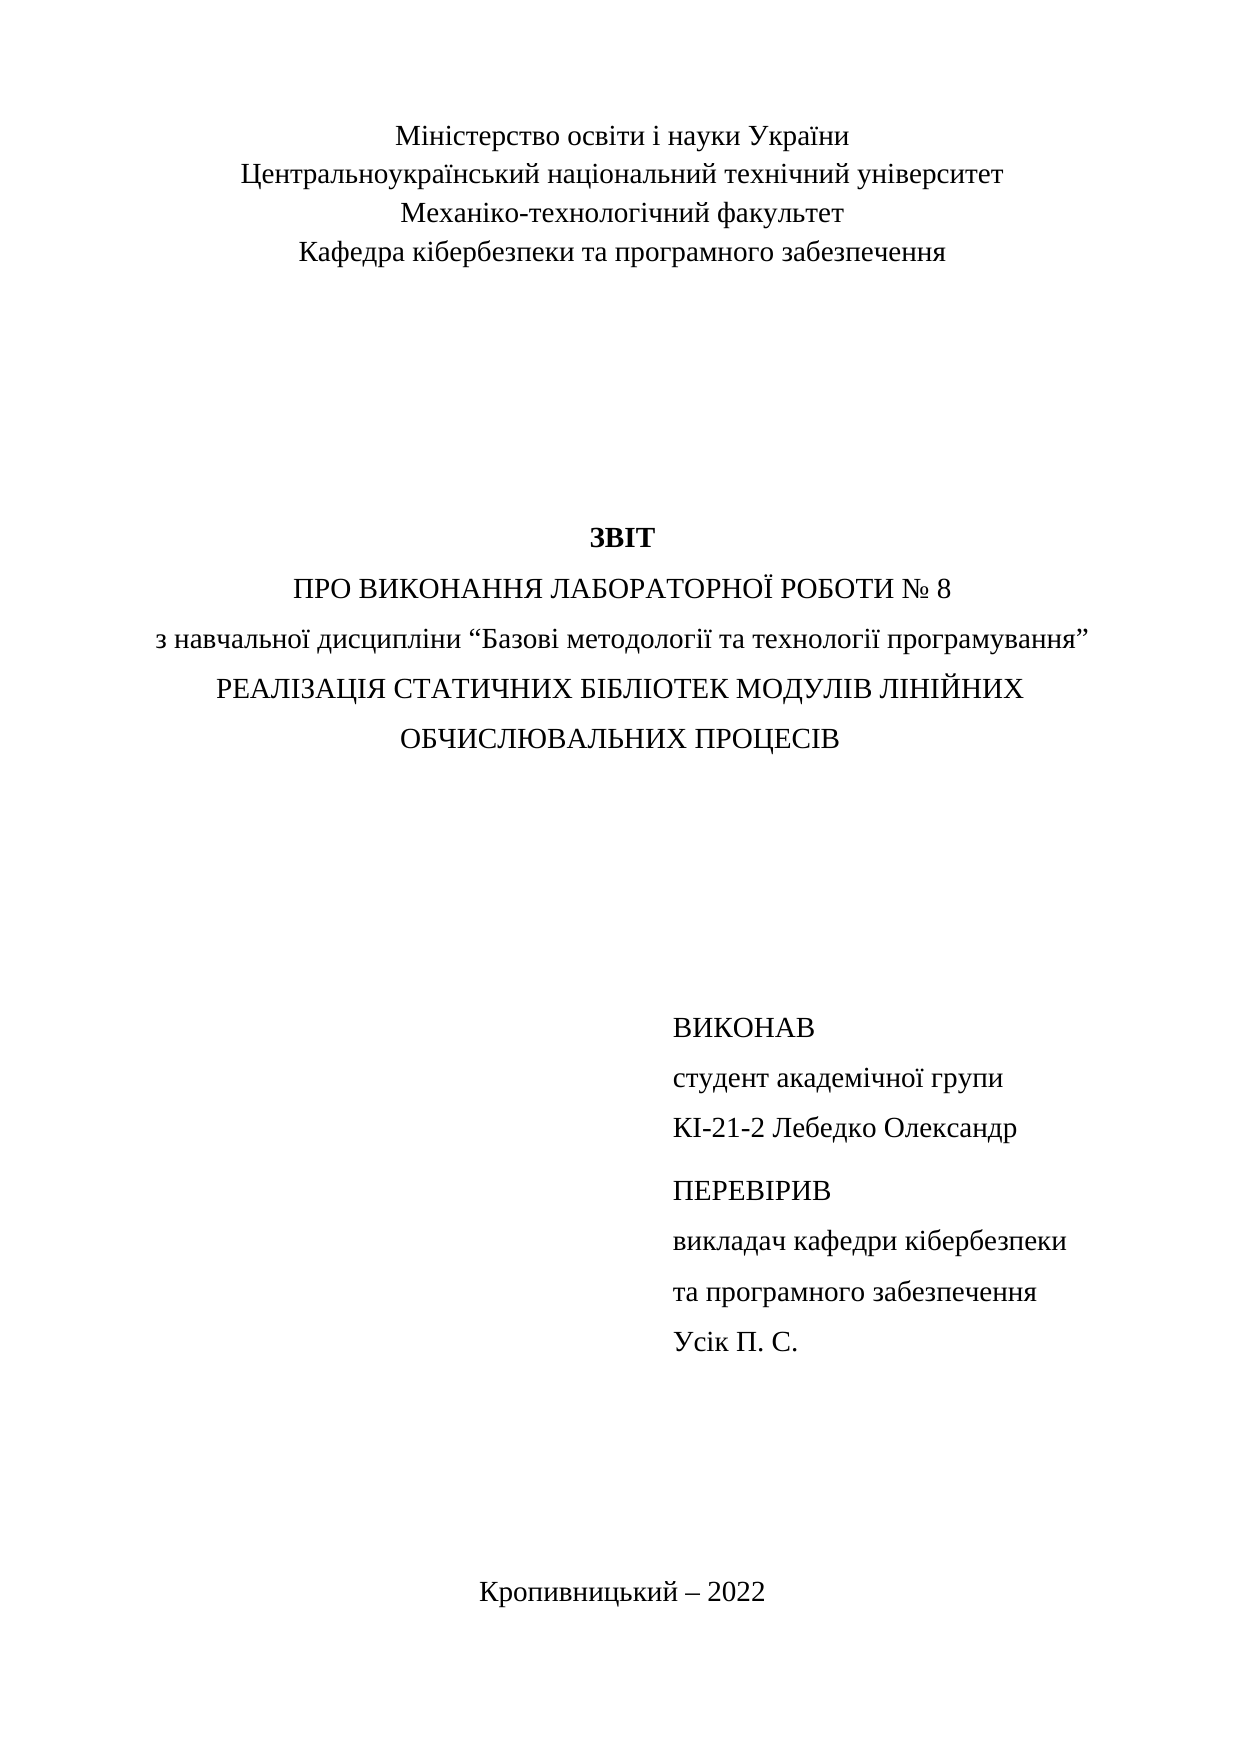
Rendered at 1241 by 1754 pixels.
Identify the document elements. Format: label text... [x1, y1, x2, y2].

text Механіко-технологічний факультет [148, 195, 1097, 229]
text Усік П. С. [673, 1324, 1097, 1358]
text ПЕРЕВІРИВ [673, 1173, 1097, 1207]
text викладач кафедри кібербезпеки [673, 1223, 1097, 1257]
text РЕАЛІЗАЦІЯ СТАТИЧНИХ БІБЛІОТЕК МОДУЛІВ ЛІНІЙНИХ [148, 671, 1093, 705]
subtitle ЗВІТ [148, 520, 1097, 554]
text з навчальної дисципліни “Базові методології та технології програмування” [148, 621, 1097, 654]
text КІ-21-2 Лебедко Олександр [673, 1110, 1097, 1144]
text ВИКОНАВ [673, 1010, 1097, 1043]
text Кафедра кібербезпеки та програмного забезпечення [148, 234, 1097, 267]
text ПРО ВИКОНАННЯ ЛАБОРАТОРНОЇ РОБОТИ № 8 [148, 571, 1097, 604]
text Центральноукраїнський національний технічний університет [148, 157, 1097, 190]
text студент академічної групи [673, 1060, 1097, 1094]
text Міністерство освіти і науки України [148, 118, 1097, 152]
text ОБЧИСЛЮВАЛЬНИХ ПРОЦЕСІВ [148, 722, 1093, 755]
text Кропивницький – 2022 [148, 1574, 1097, 1608]
text та програмного забезпечення [673, 1274, 1097, 1307]
